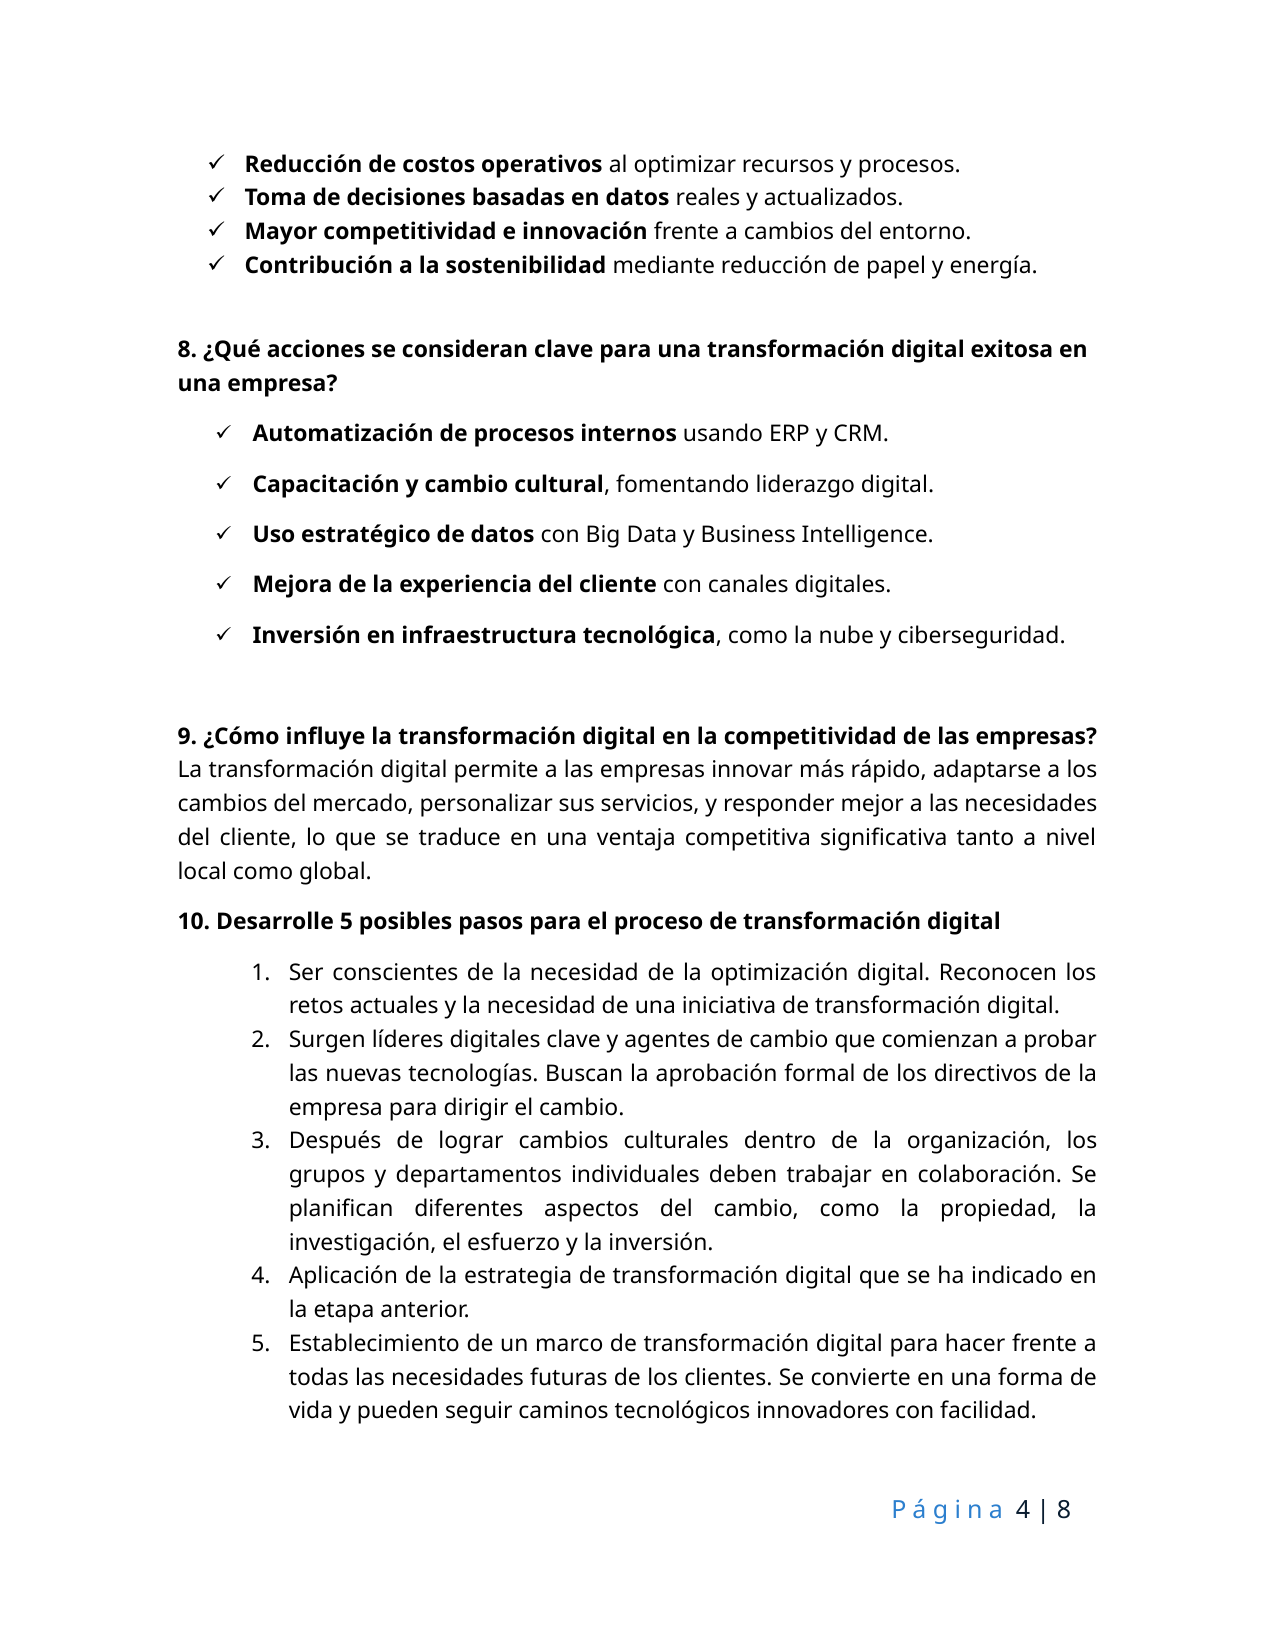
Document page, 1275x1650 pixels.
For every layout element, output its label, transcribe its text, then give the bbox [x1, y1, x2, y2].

text 8. ¿Qué acciones se consideran clave para una transformación digital exitosa en una empresa? [177, 333, 1098, 398]
list Ser conscientes de la necesidad de la optimización digital. Reconocen los retos actuales y la necesidad de una iniciativa de transformación digital. [251, 956, 1098, 1021]
list Contribución a la sostenibilidad mediante reducción de papel y energía. [207, 249, 1098, 280]
list Capacitación y cambio cultural, fomentando liderazgo digital. [215, 468, 1098, 499]
list Aplicación de la estrategia de transformación digital que se ha indicado en la etapa anterior. [251, 1259, 1098, 1324]
list Uso estratégico de datos con Big Data y Business Intelligence. [215, 518, 1098, 549]
list Establecimiento de un marco de transformación digital para hacer frente a todas las necesidades futuras de los clientes. Se convierte en una forma de vida y pueden seguir caminos tecnológicos innovadores con facilidad. [251, 1327, 1098, 1426]
text 9. ¿Cómo influye la transformación digital en la competitividad de las empresas? La transformación digital permite a las empresas innovar más rápido, adaptarse a los cambios del mercado, personalizar sus servicios, y responder mejor a las necesidades del cliente, lo que se traduce en una ventaja competitiva significativa tanto a nivel local como global. [177, 720, 1098, 886]
list Después de lograr cambios culturales dentro de la organización, los grupos y departamentos individuales deben trabajar en colaboración. Se planifican diferentes aspectos del cambio, como la propiedad, la investigación, el esfuerzo y la inversión. [251, 1124, 1098, 1257]
list Toma de decisiones basadas en datos reales y actualizados. [207, 181, 1098, 213]
text 10. Desarrolle 5 posibles pasos para el proceso de transformación digital [177, 905, 1098, 936]
list Automatización de procesos internos usando ERP y CRM. [215, 417, 1098, 448]
list Mejora de la experiencia del cliente con canales digitales. [215, 568, 1098, 600]
list Mayor competitividad e innovación frente a cambios del entorno. [207, 215, 1098, 246]
list Inversión en infraestructura tecnológica, como la nube y ciberseguridad. [215, 619, 1098, 650]
list Surgen líderes digitales clave y agentes de cambio que comienzan a probar las nuevas tecnologías. Buscan la aprobación formal de los directivos de la empresa para dirigir el cambio. [251, 1023, 1098, 1122]
list Reducción de costos operativos al optimizar recursos y procesos. [207, 148, 1098, 179]
